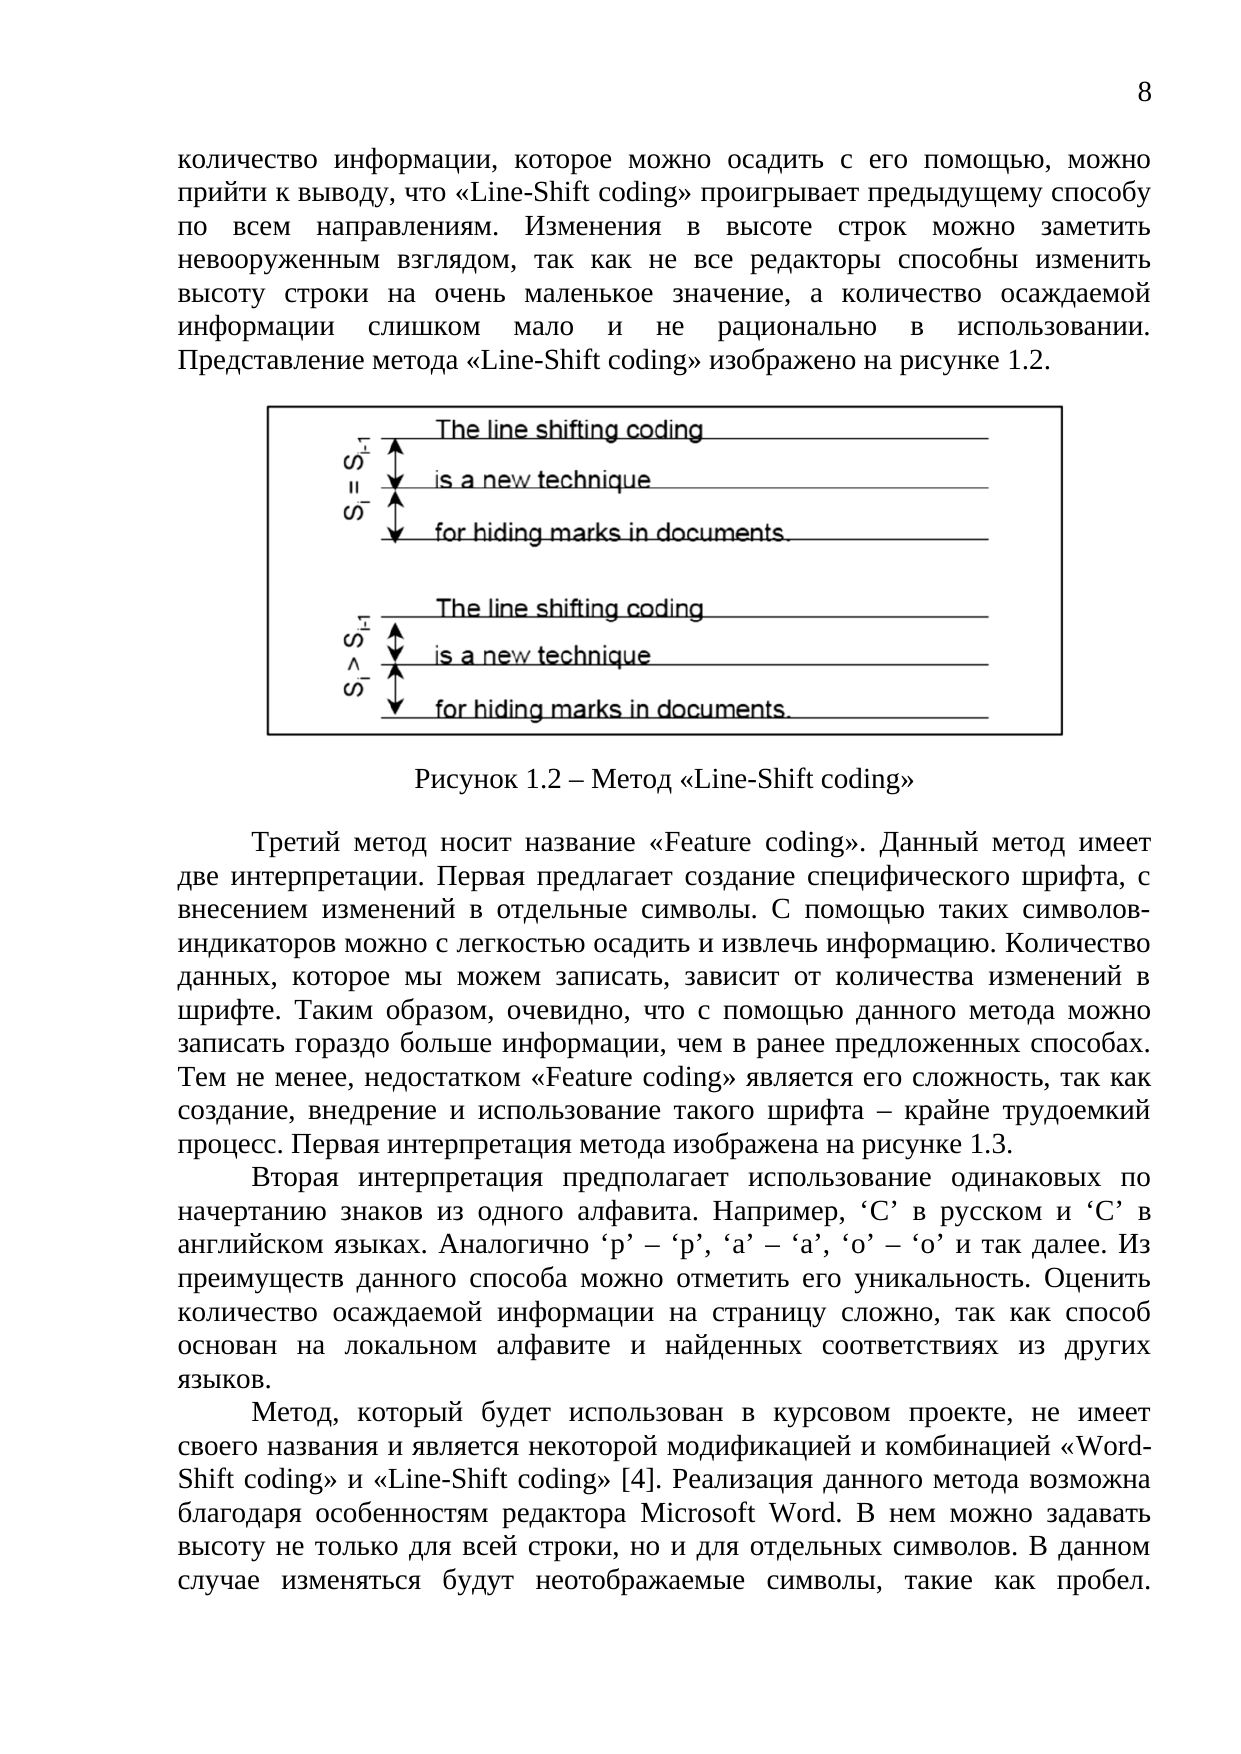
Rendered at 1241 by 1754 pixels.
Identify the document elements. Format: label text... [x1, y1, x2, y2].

title Рисунок 1.2 – Метод «Line-Shift coding» [177, 761, 1152, 795]
text Вторая интерпретация предполагает использование одинаковых по начертанию знаков из одного алфавита. Например, ‘C’ в русском и ‘С’ в английском языках. Аналогично ‘p’ – ‘р’, ‘a’ – ‘а’, ‘o’ – ‘о’ и так далее. Из преимуществ данного способа можно отметить его уникальность. Оценить количество осаждаемой информации на страницу сложно, так как способ основан на локальном алфавите и найденных соответствиях из других языков. [177, 1159, 1152, 1394]
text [177, 1394, 1152, 1596]
picture [265, 404, 1064, 737]
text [177, 141, 1152, 376]
text Третий метод носит название «Feature coding». Данный метод имеет две интерпретации. Первая предлагает создание специфического шрифта, с внесением изменений в отдельные символы. С помощью таких символов-индикаторов можно с легкостью осадить и извлечь информацию. Количество данных, которое мы можем записать, зависит от количества изменений в шрифте. Таким образом, очевидно, что с помощью данного метода можно записать гораздо больше информации, чем в ранее предложенных способах. Тем не менее, недостатком «Feature coding» является его сложность, так как создание, внедрение и использование такого шрифта – крайне трудоемкий процесс. Первая интерпретация метода изображена на рисунке 1.3. [177, 824, 1152, 1159]
